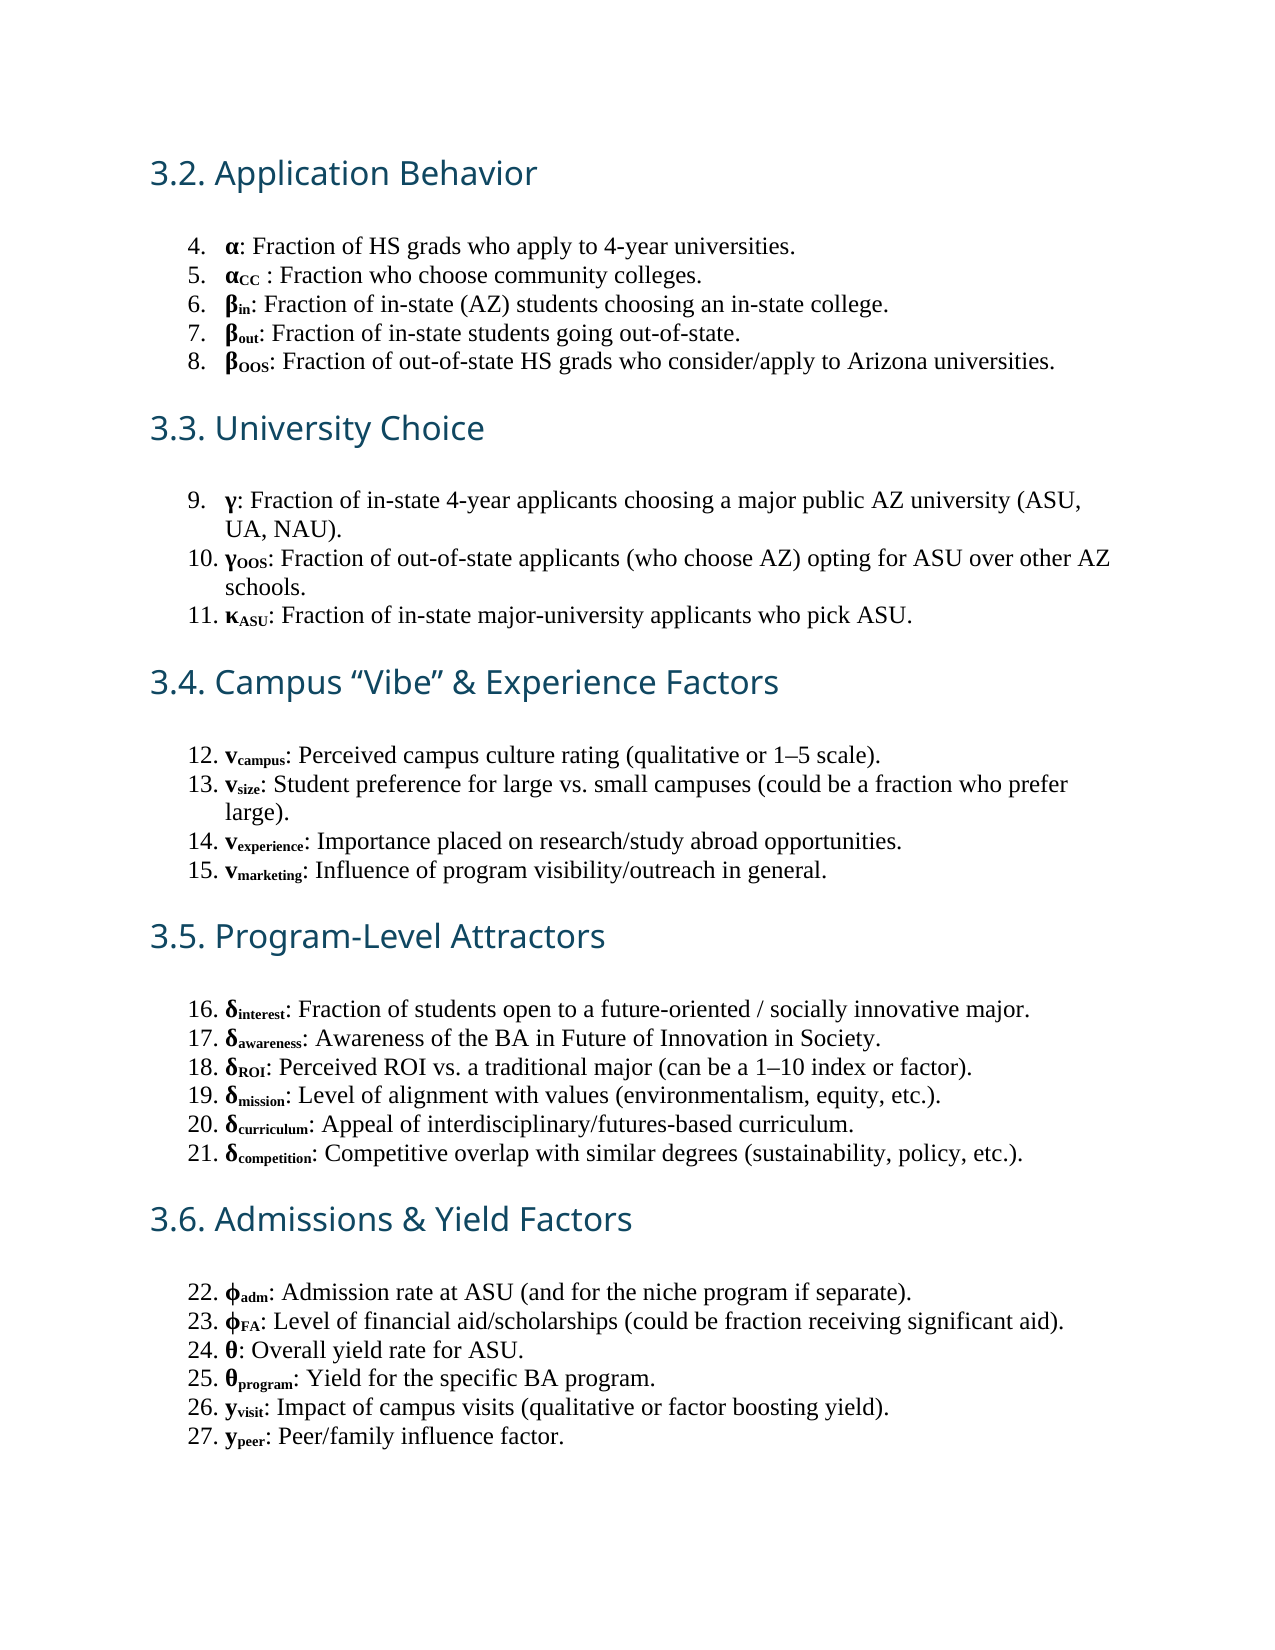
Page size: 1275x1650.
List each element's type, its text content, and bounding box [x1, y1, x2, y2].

list αCC ​: Fraction who choose community colleges. [187, 260, 1125, 289]
list α: Fraction of HS grads who apply to 4-year universities. [187, 231, 1125, 260]
list ϕFA​: Level of financial aid/scholarships (could be fraction receiving significant aid). [187, 1306, 1125, 1335]
list θ: Overall yield rate for ASU. [187, 1335, 1125, 1363]
subtitle 3.4. Campus “Vibe” & Experience Factors [150, 658, 1125, 704]
list γOOS​: Fraction of out-of-state applicants (who choose AZ) opting for ASU over other AZ schools. [187, 543, 1125, 601]
list βOOS​: Fraction of out-of-state HS grads who consider/apply to Arizona universities. [187, 346, 1125, 375]
list ϕadm​: Admission rate at ASU (and for the niche program if separate). [187, 1277, 1125, 1306]
list δcurriculum​: Appeal of interdisciplinary/futures-based curriculum. [187, 1109, 1125, 1138]
list βin​: Fraction of in-state (AZ) students choosing an in-state college. [187, 289, 1125, 318]
list vexperience​: Importance placed on research/study abroad opportunities. [187, 826, 1125, 855]
list δcompetition​: Competitive overlap with similar degrees (sustainability, policy, etc.). [187, 1138, 1125, 1167]
list βout​: Fraction of in-state students going out-of-state. [187, 318, 1125, 346]
list δmission​: Level of alignment with values (environmentalism, equity, etc.). [187, 1080, 1125, 1109]
subtitle 3.3. University Choice [150, 404, 1125, 450]
list θprogram​: Yield for the specific BA program. [187, 1363, 1125, 1392]
list vcampus​: Perceived campus culture rating (qualitative or 1–5 scale). [187, 740, 1125, 769]
list δinterest​: Fraction of students open to a future-oriented / socially innovative major. [187, 994, 1125, 1023]
list yvisit​: Impact of campus visits (qualitative or factor boosting yield). [187, 1392, 1125, 1421]
list δawareness​: Awareness of the BA in Future of Innovation in Society. [187, 1023, 1125, 1052]
list vsize​: Student preference for large vs. small campuses (could be a fraction who prefer large). [187, 769, 1125, 826]
list δROI​: Perceived ROI vs. a traditional major (can be a 1–10 index or factor). [187, 1052, 1125, 1080]
list vmarketing​: Influence of program visibility/outreach in general. [187, 855, 1125, 884]
subtitle 3.6. Admissions & Yield Factors [150, 1196, 1125, 1241]
list κASU​: Fraction of in-state major-university applicants who pick ASU. [187, 601, 1125, 629]
list ypeer​: Peer/family influence factor. [187, 1421, 1125, 1450]
subtitle 3.5. Program-Level Attractors [150, 913, 1125, 958]
list γ: Fraction of in-state 4-year applicants choosing a major public AZ university (ASU, UA, NAU). [187, 486, 1125, 543]
subtitle 3.2. Application Behavior [150, 150, 1125, 195]
